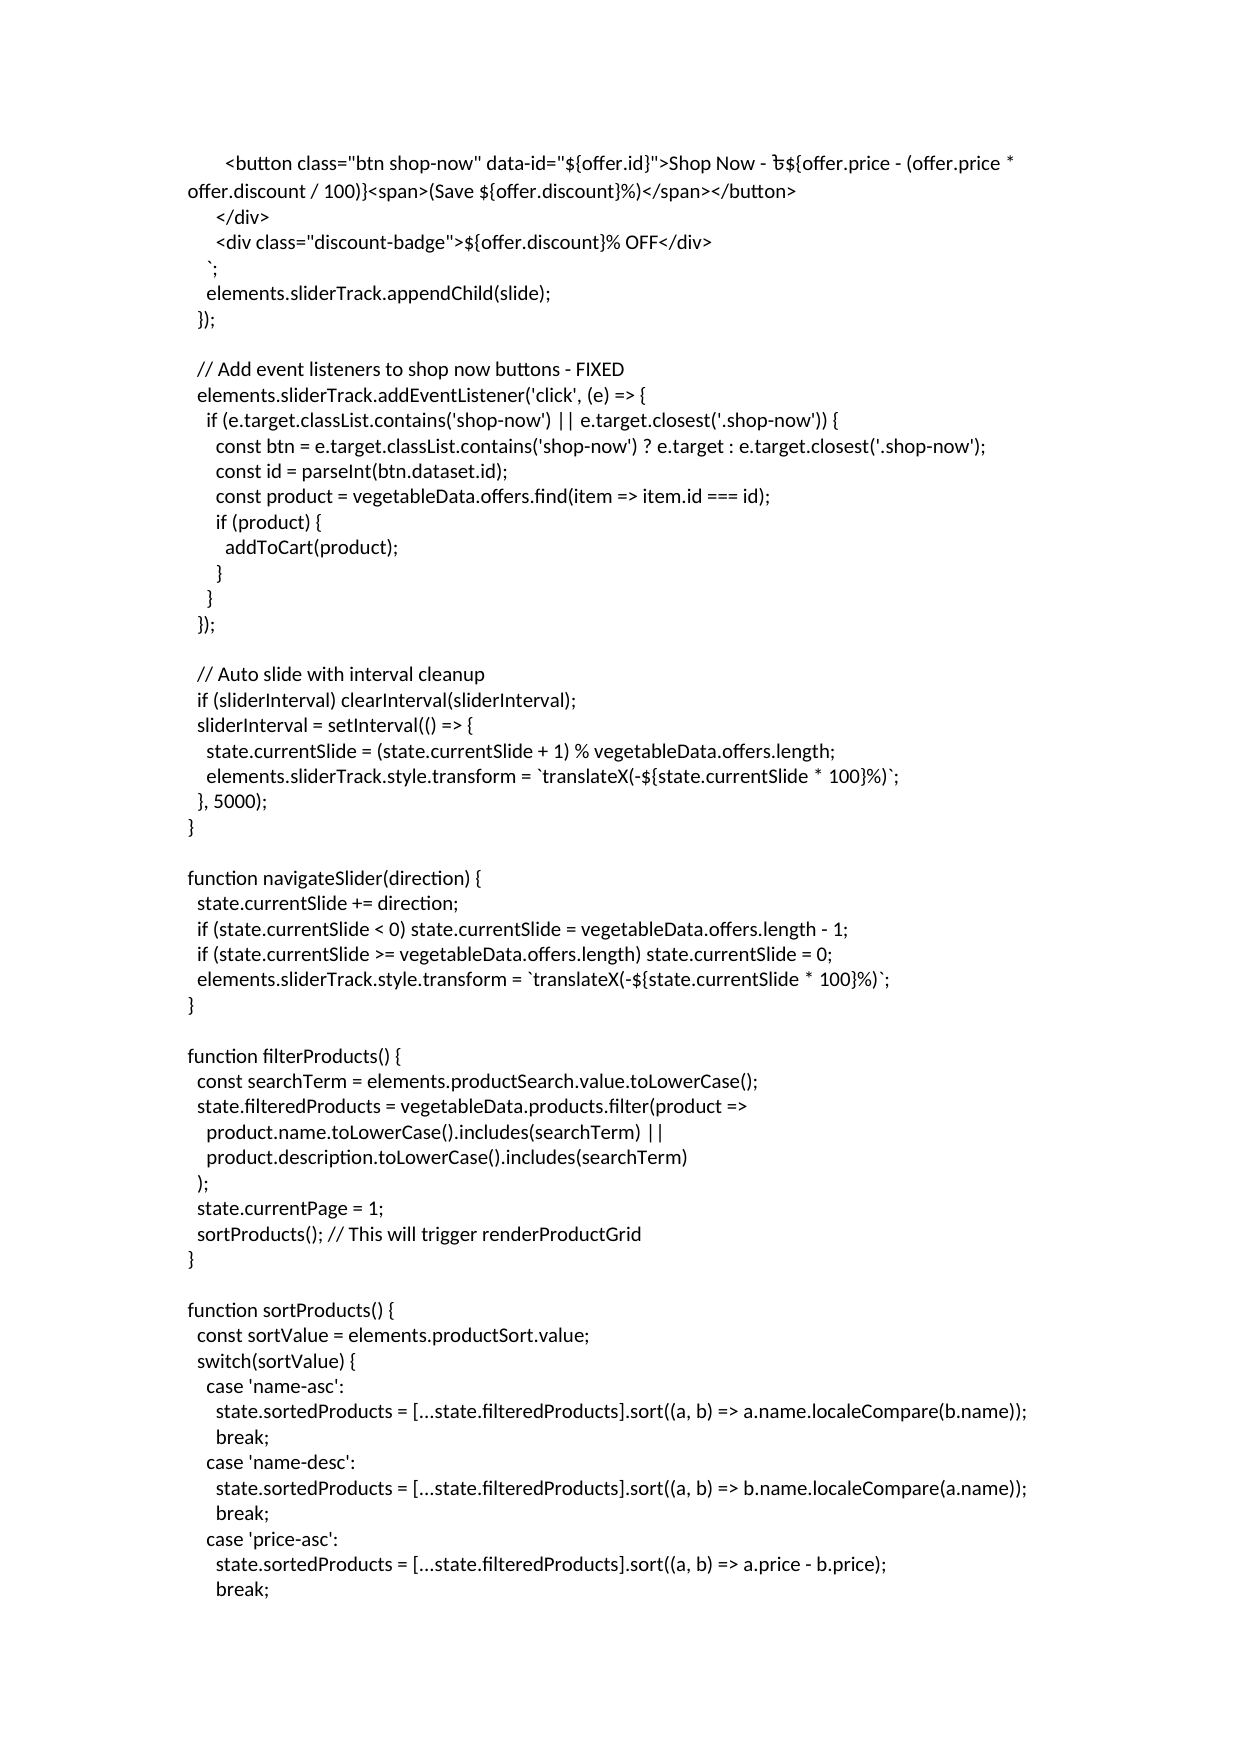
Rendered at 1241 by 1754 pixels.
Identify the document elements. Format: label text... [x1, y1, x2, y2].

text if (state.currentSlide < 0) state.currentSlide = vegetableData.offers.length - 1; [187, 916, 1053, 941]
text case 'name-desc': [187, 1449, 1053, 1475]
text elements.sliderTrack.style.transform = `translateX(-${state.currentSlide * 100}%)`; [187, 763, 1053, 789]
text function sortProducts() { [187, 1297, 1053, 1322]
text const id = parseInt(btn.dataset.id); [187, 458, 1053, 484]
text } [187, 992, 1053, 1017]
text product.description.toLowerCase().includes(searchTerm) [187, 1144, 1053, 1170]
text } [187, 1246, 1053, 1272]
text state.sortedProducts = [...state.filteredProducts].sort((a, b) => b.name.localeCompare(a.name)); [187, 1475, 1053, 1500]
text state.sortedProducts = [...state.filteredProducts].sort((a, b) => a.name.localeCompare(b.name)); [187, 1399, 1053, 1424]
text // Add event listeners to shop now buttons - FIXED [187, 357, 1053, 382]
text break; [187, 1500, 1053, 1526]
text state.sortedProducts = [...state.filteredProducts].sort((a, b) => a.price - b.price); [187, 1551, 1053, 1577]
text state.currentSlide += direction; [187, 890, 1053, 916]
text } [187, 814, 1053, 839]
text function navigateSlider(direction) { [187, 865, 1053, 890]
text if (sliderInterval) clearInterval(sliderInterval); [187, 687, 1053, 712]
text const sortValue = elements.productSort.value; [187, 1322, 1053, 1348]
text }); [187, 306, 1053, 331]
text addToCart(product); [187, 534, 1053, 560]
text sortProducts(); // This will trigger renderProductGrid [187, 1221, 1053, 1246]
text ); [187, 1170, 1053, 1195]
text const btn = e.target.classList.contains('shop-now') ? e.target : e.target.closest('.shop-now'); [187, 433, 1053, 458]
text break; [187, 1424, 1053, 1449]
text product.name.toLowerCase().includes(searchTerm) || [187, 1119, 1053, 1144]
text elements.sliderTrack.appendChild(slide); [187, 280, 1053, 306]
text </div> [187, 204, 1053, 229]
text elements.sliderTrack.addEventListener('click', (e) => { [187, 382, 1053, 407]
text break; [187, 1577, 1053, 1602]
text sliderInterval = setInterval(() => { [187, 712, 1053, 738]
text case 'name-asc': [187, 1373, 1053, 1399]
text } [187, 560, 1053, 585]
text } [187, 585, 1053, 611]
text const searchTerm = elements.productSearch.value.toLowerCase(); [187, 1068, 1053, 1094]
text <button class="btn shop-now" data-id="${offer.id}">Shop Now - ৳${offer.price - (offer.price * offer.discount / 100)}<span>(Save ${offer.discount}%)</span></button> [187, 150, 1053, 204]
text state.filteredProducts = vegetableData.products.filter(product => [187, 1094, 1053, 1119]
text function filterProducts() { [187, 1043, 1053, 1068]
text const product = vegetableData.offers.find(item => item.id === id); [187, 484, 1053, 509]
text <div class="discount-badge">${offer.discount}% OFF</div> [187, 229, 1053, 255]
text elements.sliderTrack.style.transform = `translateX(-${state.currentSlide * 100}%)`; [187, 967, 1053, 992]
text if (e.target.classList.contains('shop-now') || e.target.closest('.shop-now')) { [187, 407, 1053, 433]
text switch(sortValue) { [187, 1348, 1053, 1373]
text case 'price-asc': [187, 1526, 1053, 1551]
text if (state.currentSlide >= vegetableData.offers.length) state.currentSlide = 0; [187, 941, 1053, 967]
text state.currentSlide = (state.currentSlide + 1) % vegetableData.offers.length; [187, 738, 1053, 763]
text }); [187, 611, 1053, 636]
text if (product) { [187, 509, 1053, 534]
text }, 5000); [187, 789, 1053, 814]
text `; [187, 255, 1053, 280]
text state.currentPage = 1; [187, 1195, 1053, 1221]
text // Auto slide with interval cleanup [187, 662, 1053, 687]
